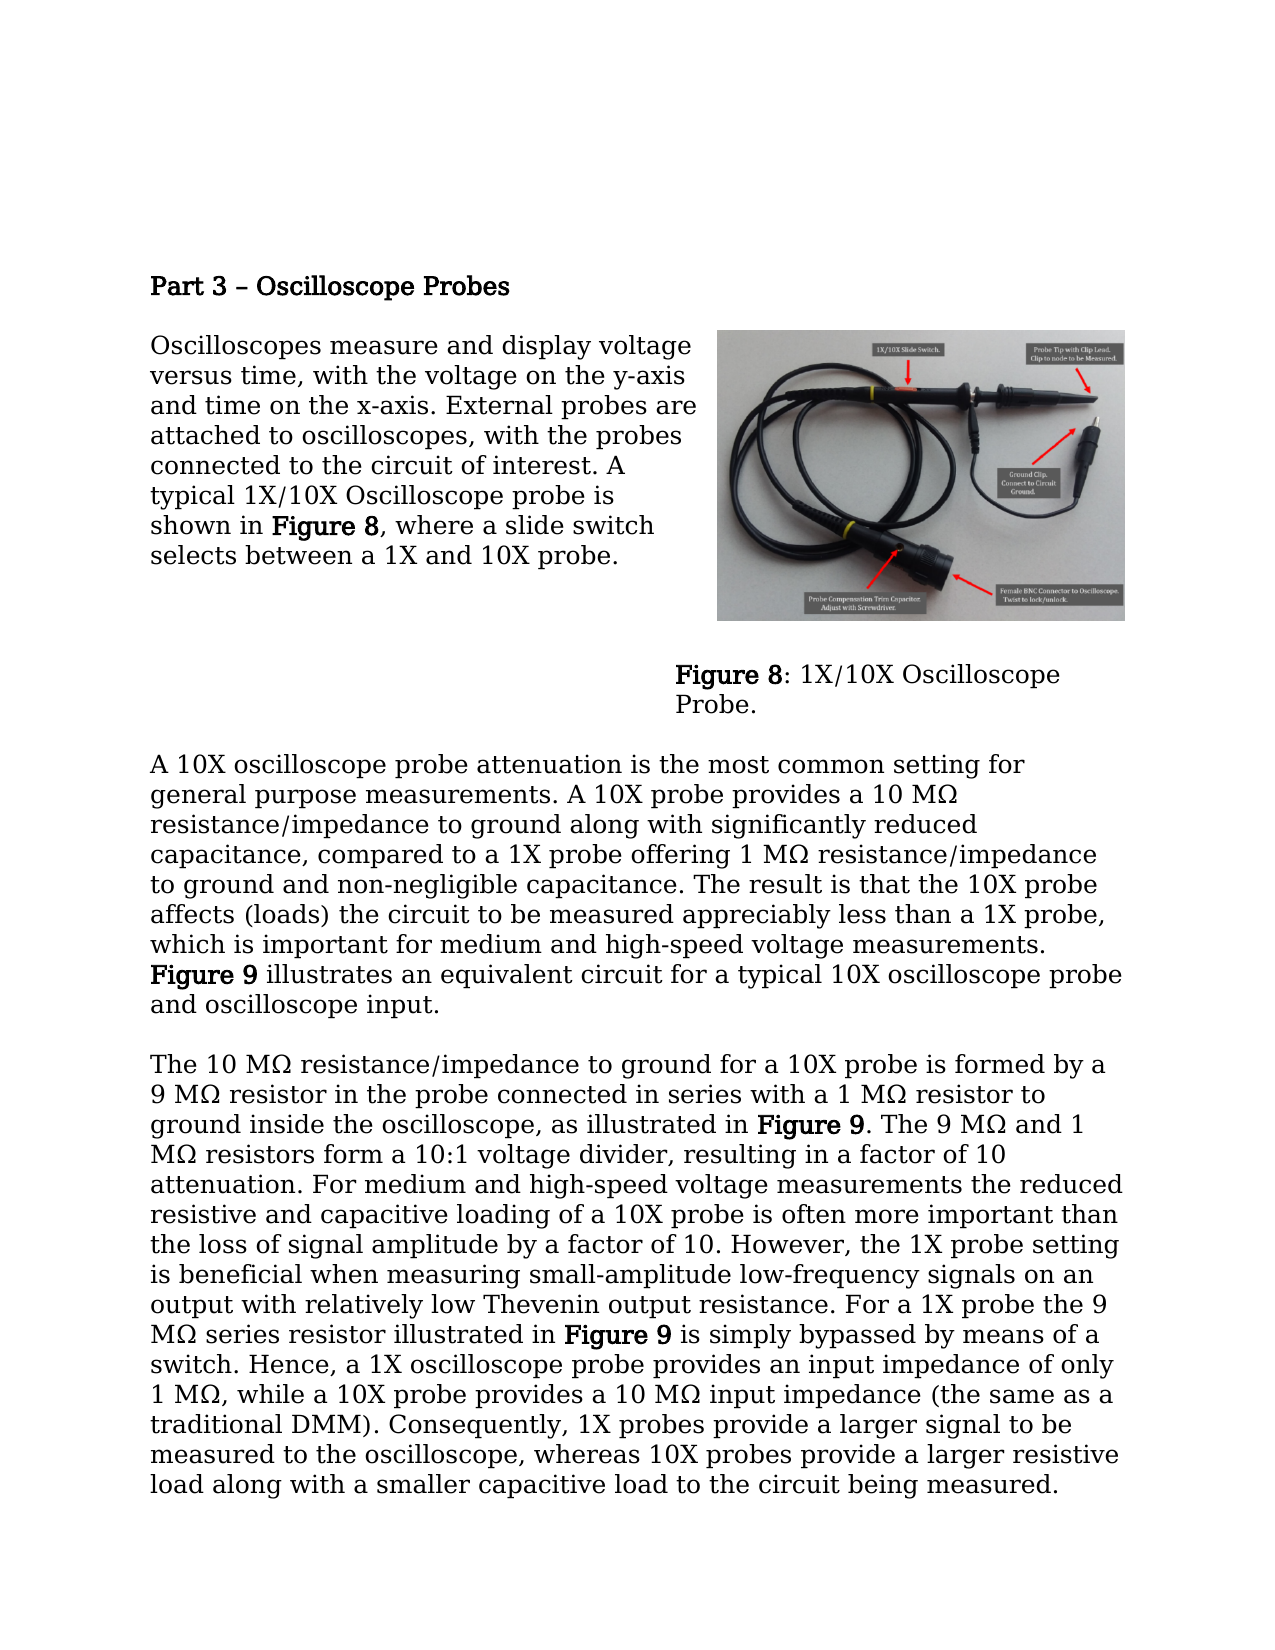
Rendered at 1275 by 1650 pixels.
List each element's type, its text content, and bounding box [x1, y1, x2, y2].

text Oscilloscopes measure and display voltage versus time, with the voltage on the y-axis and time on the x-axis. External probes are attached to oscilloscopes, with the probes connected to the circuit of interest. A typical 1X/10X Oscilloscope probe is shown in Figure 8, where a slide switch selects between a 1X and 10X probe. [150, 330, 717, 570]
text A 10X oscilloscope probe attenuation is the most common setting for general purpose measurements. A 10X probe provides a 10 MΩ resistance/impedance to ground along with significantly reduced capacitance, compared to a 1X probe offering 1 MΩ resistance/impedance to ground and non-negligible capacitance. The result is that the 10X probe affects (loads) the circuit to be measured appreciably less than a 1X probe, which is important for medium and high-speed voltage measurements. Figure 9 illustrates an equivalent circuit for a typical 10X oscilloscope probe and oscilloscope input. [150, 749, 1125, 1019]
text Figure 8: 1X/10X Oscilloscope Probe. [675, 659, 1125, 719]
text Part 3 – Oscilloscope Probes [150, 270, 1125, 300]
text The 10 MΩ resistance/impedance to ground for a 10X probe is formed by a 9 MΩ resistor in the probe connected in series with a 1 MΩ resistor to ground inside the oscilloscope, as illustrated in Figure 9. The 9 MΩ and 1 MΩ resistors form a 10:1 voltage divider, resulting in a factor of 10 attenuation. For medium and high-speed voltage measurements the reduced resistive and capacitive loading of a 10X probe is often more important than the loss of signal amplitude by a factor of 10. However, the 1X probe setting is beneficial when measuring small-amplitude low-frequency signals on an output with relatively low Thevenin output resistance. For a 1X probe the 9 MΩ series resistor illustrated in Figure 9 is simply bypassed by means of a switch. Hence, a 1X oscilloscope probe provides an input impedance of only 1 MΩ, while a 10X probe provides a 10 MΩ input impedance (the same as a traditional DMM). Consequently, 1X probes provide a larger signal to be measured to the oscilloscope, whereas 10X probes provide a larger resistive load along with a smaller capacitive load to the circuit being measured. [150, 1049, 1125, 1499]
picture [717, 330, 1125, 621]
